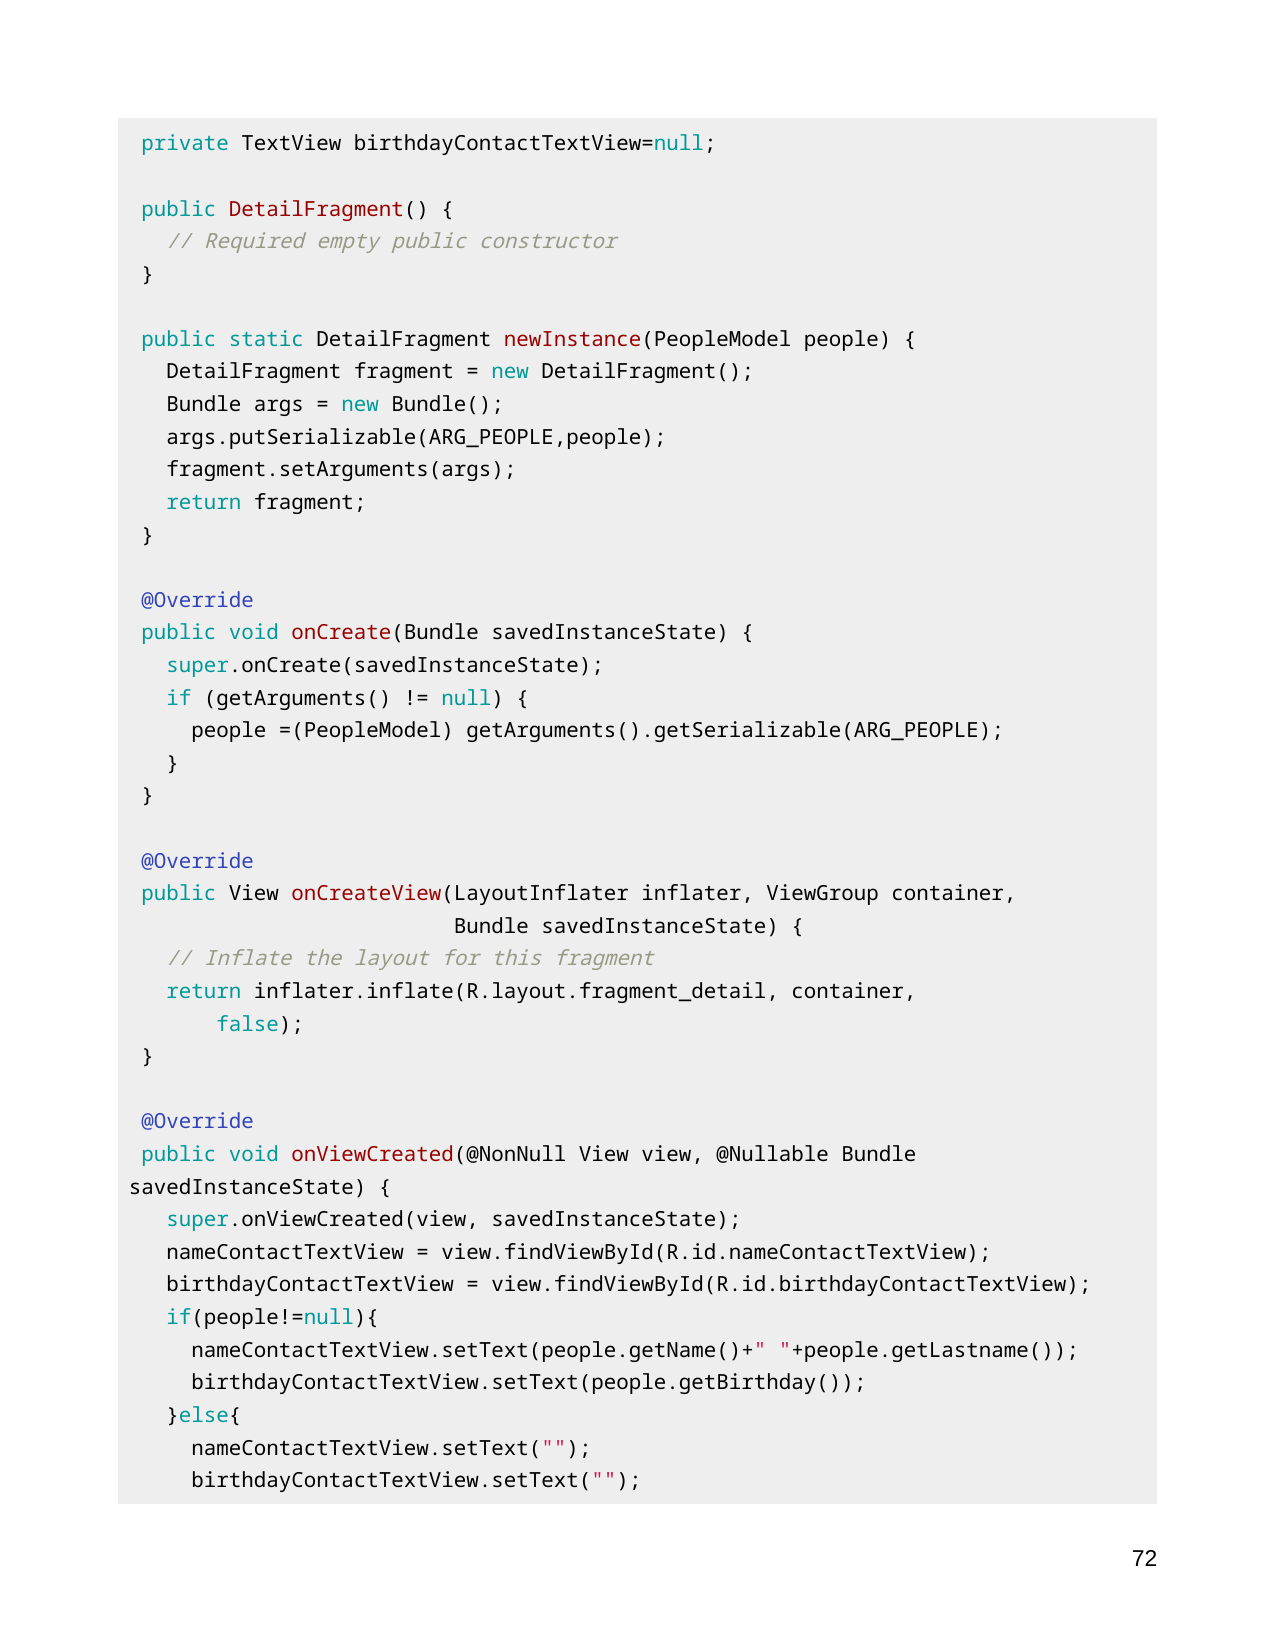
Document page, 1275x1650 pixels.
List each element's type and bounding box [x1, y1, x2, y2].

table_header [118, 118, 1157, 1504]
